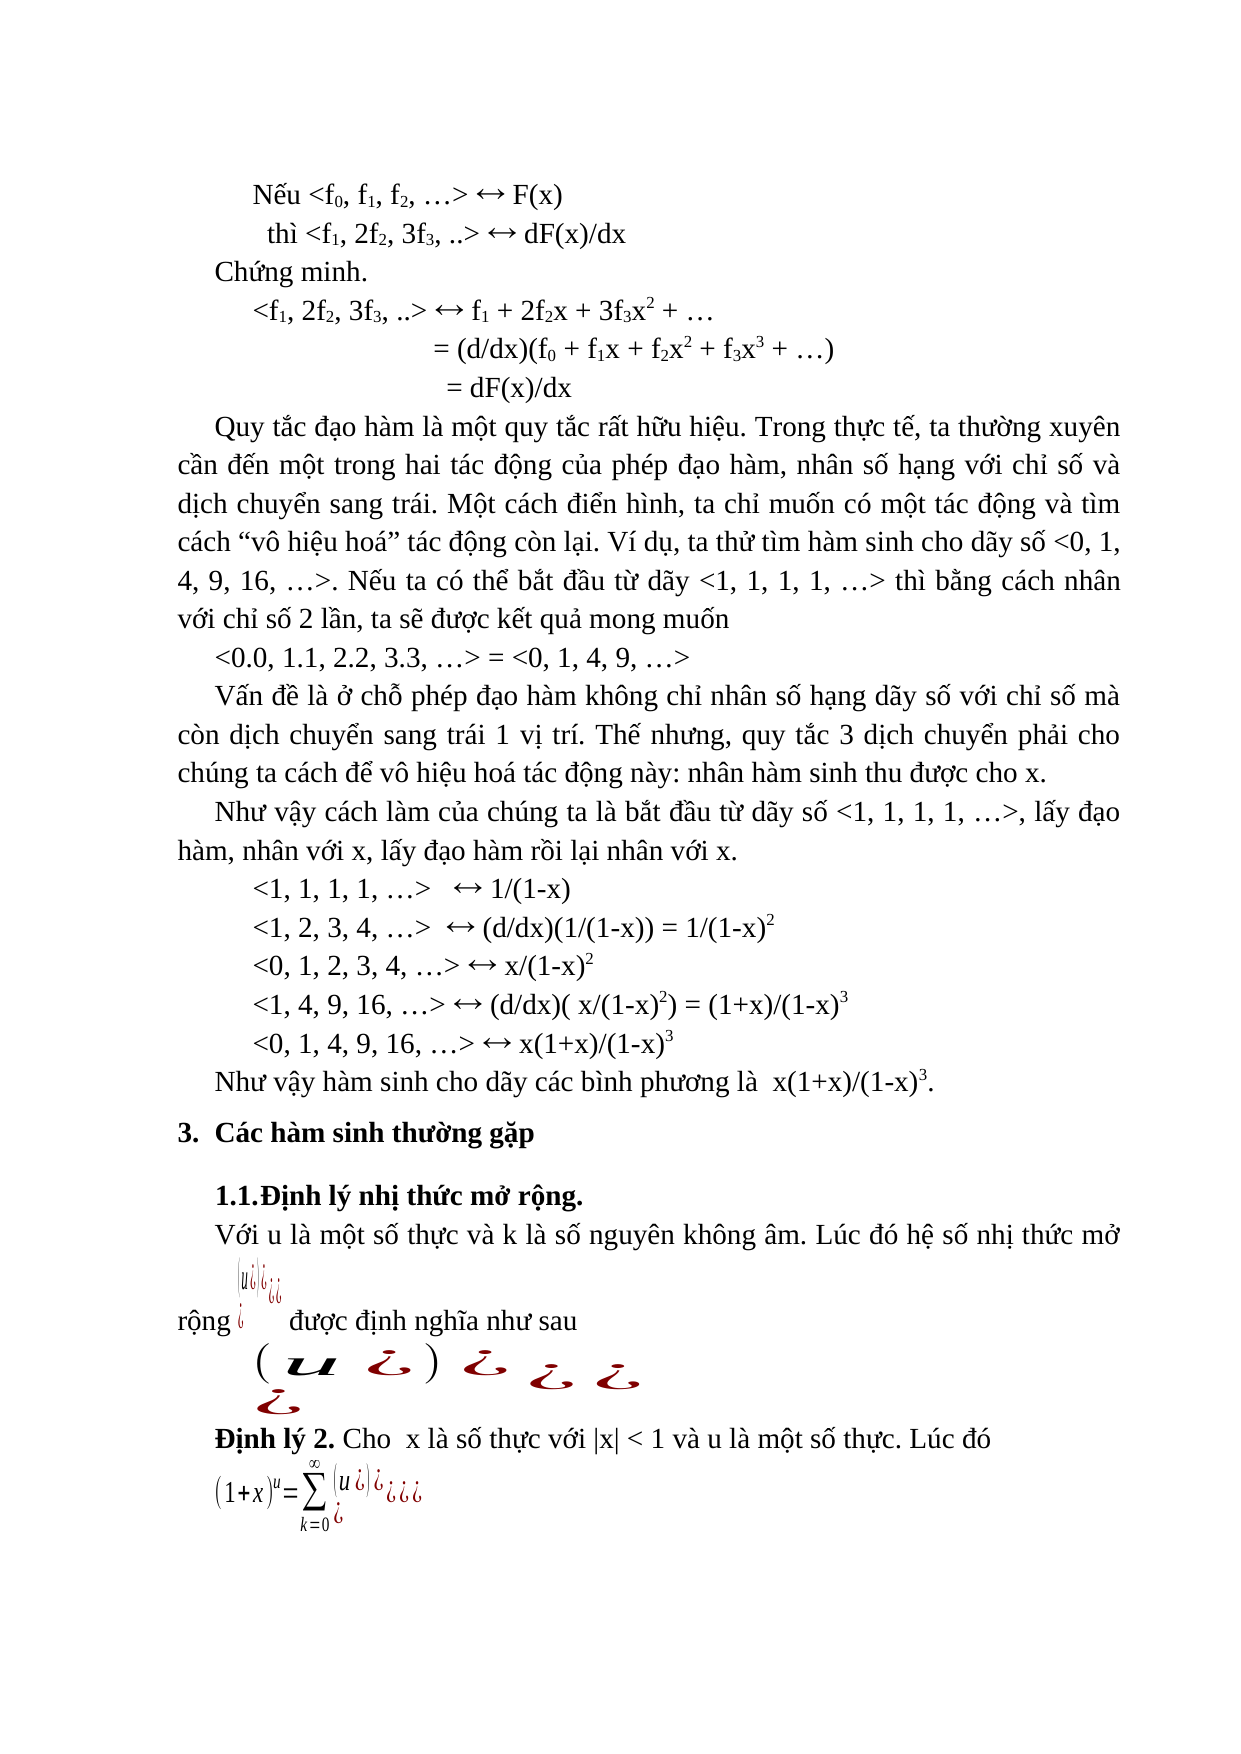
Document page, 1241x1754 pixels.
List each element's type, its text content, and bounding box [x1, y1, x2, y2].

subtitle Các hàm sinh thường gặp [177, 1116, 1122, 1149]
text Vấn đề là ở chỗ phép đạo hàm không chỉ nhân số hạng dãy số với chỉ số mà còn dịch chuyển sang trái 1 vị trí. Thế nhưng, quy tắc 3 dịch chuyển phải cho chúng ta cách để vô hiệu hoá tác động này: nhân hàm sinh thu được cho x. [177, 678, 1122, 789]
text Với u là một số thực và k là số nguyên không âm. Lúc đó hệ số nhị thức mở rộng được định nghĩa như sau [177, 1217, 1122, 1337]
text = (d/dx)(f0 + f1x + f2x2 + f3x3 + …) [177, 332, 1122, 365]
text thì <f1, 2f2, 3f3, ..> dF(x)/dx [177, 216, 1122, 249]
text <0.0, 1.1, 2.2, 3.3, …> = <0, 1, 4, 9, …> [177, 640, 1122, 673]
text <1, 4, 9, 16, …> (d/dx)( x/(1-x)2) = (1+x)/(1-x)3 [177, 987, 1122, 1021]
text Quy tắc đạo hàm là một quy tắc rất hữu hiệu. Trong thực tế, ta thường xuyên cần đến một trong hai tác động của phép đạo hàm, nhân số hạng với chỉ số và dịch chuyển sang trái. Một cách điển hình, ta chỉ muốn có một tác động và tìm cách “vô hiệu hoá” tác động còn lại. Ví dụ, ta thử tìm hàm sinh cho dãy số <0, 1, 4, 9, 16, …>. Nếu ta có thể bắt đầu từ dãy <1, 1, 1, 1, …> thì bằng cách nhân với chỉ số 2 lần, ta sẽ được kết quả mong muốn [177, 409, 1122, 635]
text <1, 1, 1, 1, …> 1/(1-x) [177, 871, 1122, 905]
text <0, 1, 2, 3, 4, …> x/(1-x)2 [177, 948, 1122, 982]
text <1, 2, 3, 4, …> (d/dx)(1/(1-x)) = 1/(1-x)2 [177, 910, 1122, 943]
text Chứng minh. [177, 254, 1122, 288]
text Như vậy hàm sinh cho dãy các bình phương là x(1+x)/(1-x)3. [177, 1064, 1122, 1098]
text <f1, 2f2, 3f3, ..> f1 + 2f2x + 3f3x2 + … [177, 293, 1122, 327]
text Như vậy cách làm của chúng ta là bắt đầu từ dãy số <1, 1, 1, 1, …>, lấy đạo hàm, nhân với x, lấy đạo hàm rồi lại nhân với x. [177, 794, 1122, 866]
text Nếu <f0, f1, f2, …> F(x) [177, 177, 1122, 211]
subtitle Định lý nhị thức mở rộng. [215, 1178, 1122, 1212]
text Định lý 2. Cho x là số thực với |x| < 1 và u là một số thực. Lúc đó [177, 1422, 1122, 1455]
text = dF(x)/dx [177, 370, 1122, 404]
text <0, 1, 4, 9, 16, …> x(1+x)/(1-x)3 [177, 1026, 1122, 1059]
